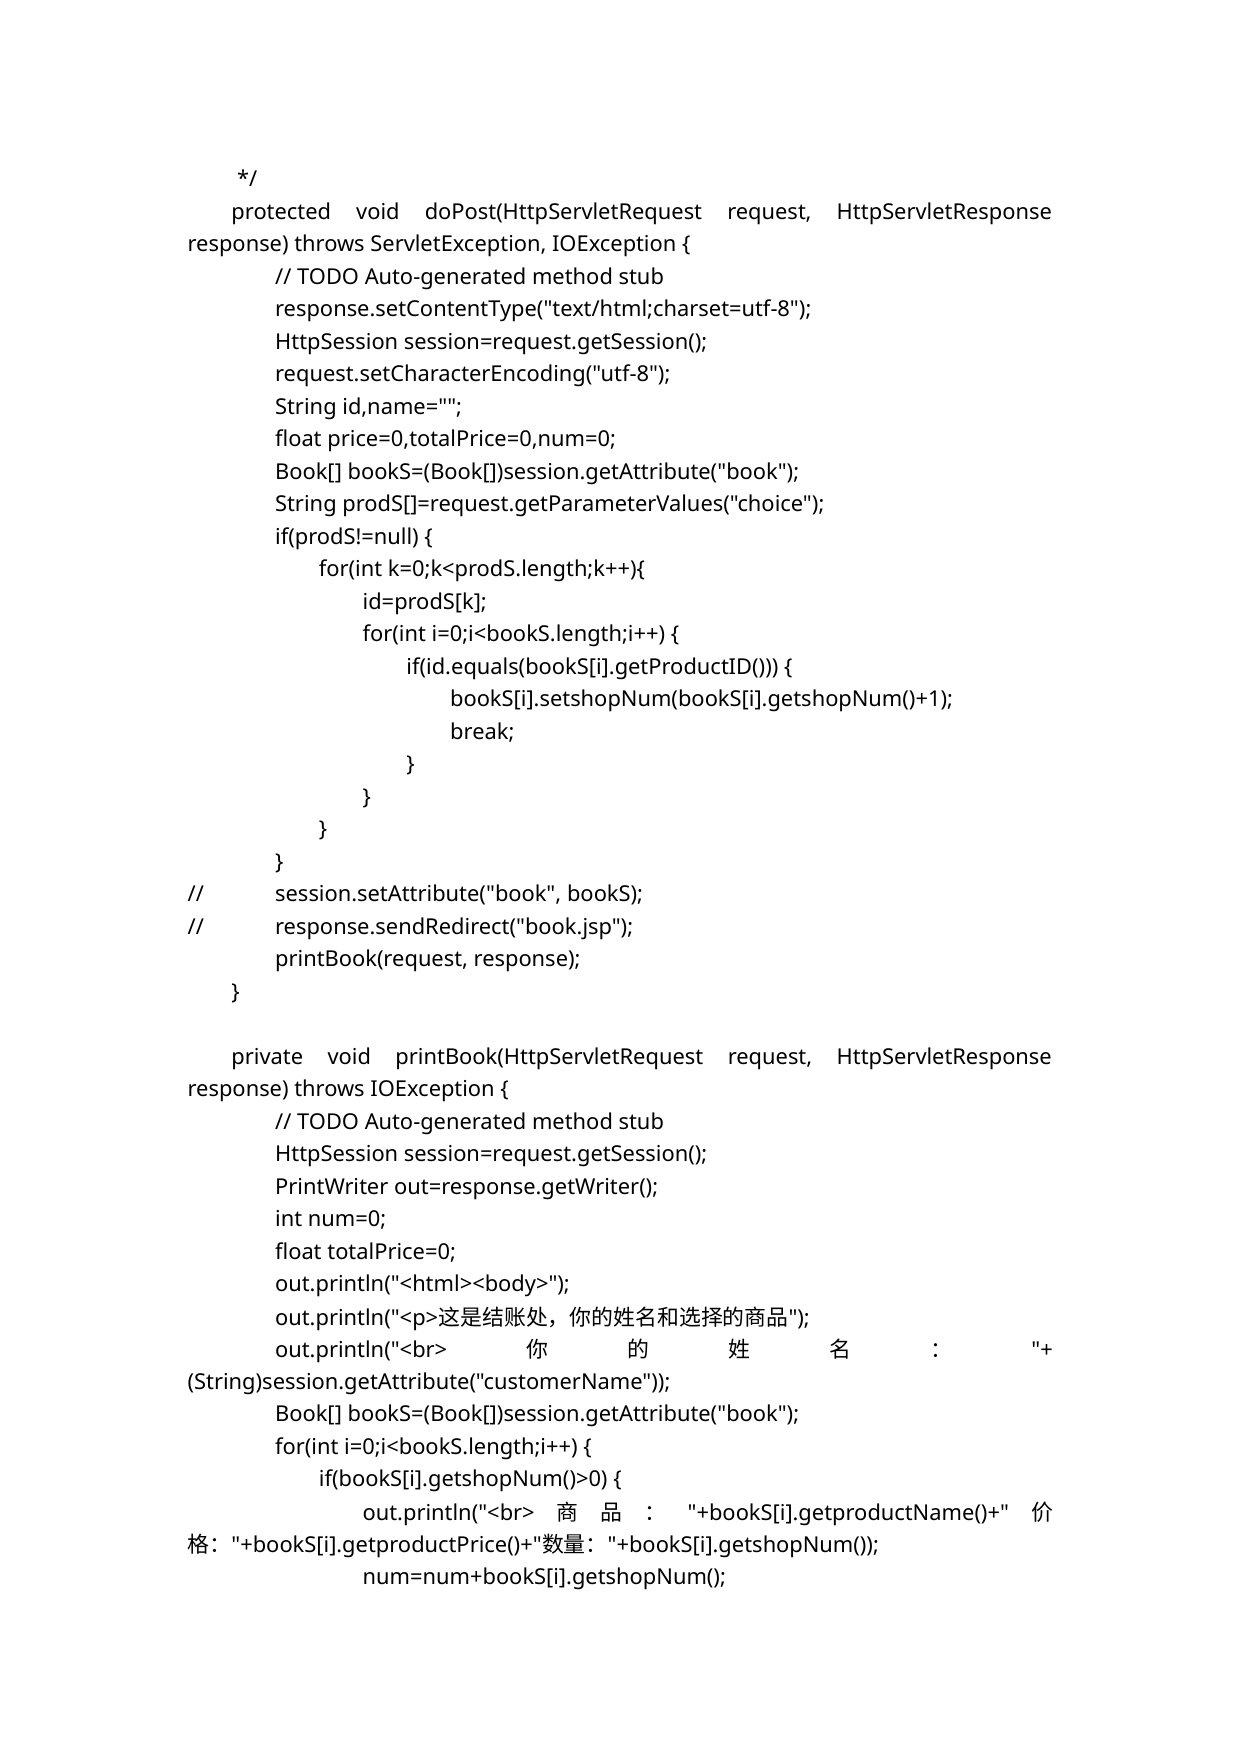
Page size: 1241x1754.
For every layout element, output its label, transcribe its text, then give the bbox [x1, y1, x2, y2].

text String prodS[]=request.getParameterValues("choice"); [187, 487, 1053, 519]
text // TODO Auto-generated method stub [187, 1104, 1053, 1137]
text out.println("<br>商品："+bookS[i].getproductName()+"价格："+bookS[i].getproductPrice()+"数量："+bookS[i].getshopNum()); [187, 1494, 1053, 1559]
text out.println("<p>这是结账处，你的姓名和选择的商品"); [187, 1299, 1053, 1332]
text String id,name=""; [187, 389, 1053, 422]
text } [187, 844, 1053, 877]
text float totalPrice=0; [187, 1234, 1053, 1267]
text HttpSession session=request.getSession(); [187, 324, 1053, 357]
text HttpSession session=request.getSession(); [187, 1137, 1053, 1169]
text request.setCharacterEncoding("utf-8"); [187, 357, 1053, 389]
text protected void doPost(HttpServletRequest request, HttpServletResponse response) throws ServletException, IOException { [187, 194, 1053, 259]
text if(prodS!=null) { [187, 519, 1053, 552]
text id=prodS[k]; [187, 584, 1053, 617]
text } [187, 812, 1053, 844]
text } [187, 779, 1053, 812]
text response.setContentType("text/html;charset=utf-8"); [187, 292, 1053, 324]
text if(bookS[i].getshopNum()>0) { [187, 1462, 1053, 1494]
text // TODO Auto-generated method stub [187, 259, 1053, 292]
text bookS[i].setshopNum(bookS[i].getshopNum()+1); [187, 682, 1053, 714]
text Book[] bookS=(Book[])session.getAttribute("book"); [187, 454, 1053, 487]
text } [187, 747, 1053, 779]
text PrintWriter out=response.getWriter(); [187, 1169, 1053, 1202]
text } [187, 974, 1053, 1007]
text float price=0,totalPrice=0,num=0; [187, 422, 1053, 454]
text out.println("<br>你的姓名："+(String)session.getAttribute("customerName")); [187, 1332, 1053, 1397]
text break; [187, 714, 1053, 747]
text */ [187, 162, 1053, 194]
text Book[] bookS=(Book[])session.getAttribute("book"); [187, 1397, 1053, 1429]
text printBook(request, response); [187, 942, 1053, 974]
text for(int k=0;k<prodS.length;k++){ [187, 552, 1053, 584]
text private void printBook(HttpServletRequest request, HttpServletResponse response) throws IOException { [187, 1039, 1053, 1104]
text // response.sendRedirect("book.jsp"); [187, 909, 1053, 942]
text num=num+bookS[i].getshopNum(); [187, 1559, 1053, 1592]
text for(int i=0;i<bookS.length;i++) { [187, 1429, 1053, 1462]
text if(id.equals(bookS[i].getProductID())) { [187, 649, 1053, 682]
text for(int i=0;i<bookS.length;i++) { [187, 617, 1053, 649]
text // session.setAttribute("book", bookS); [187, 877, 1053, 909]
text out.println("<html><body>"); [187, 1267, 1053, 1299]
text int num=0; [187, 1202, 1053, 1234]
